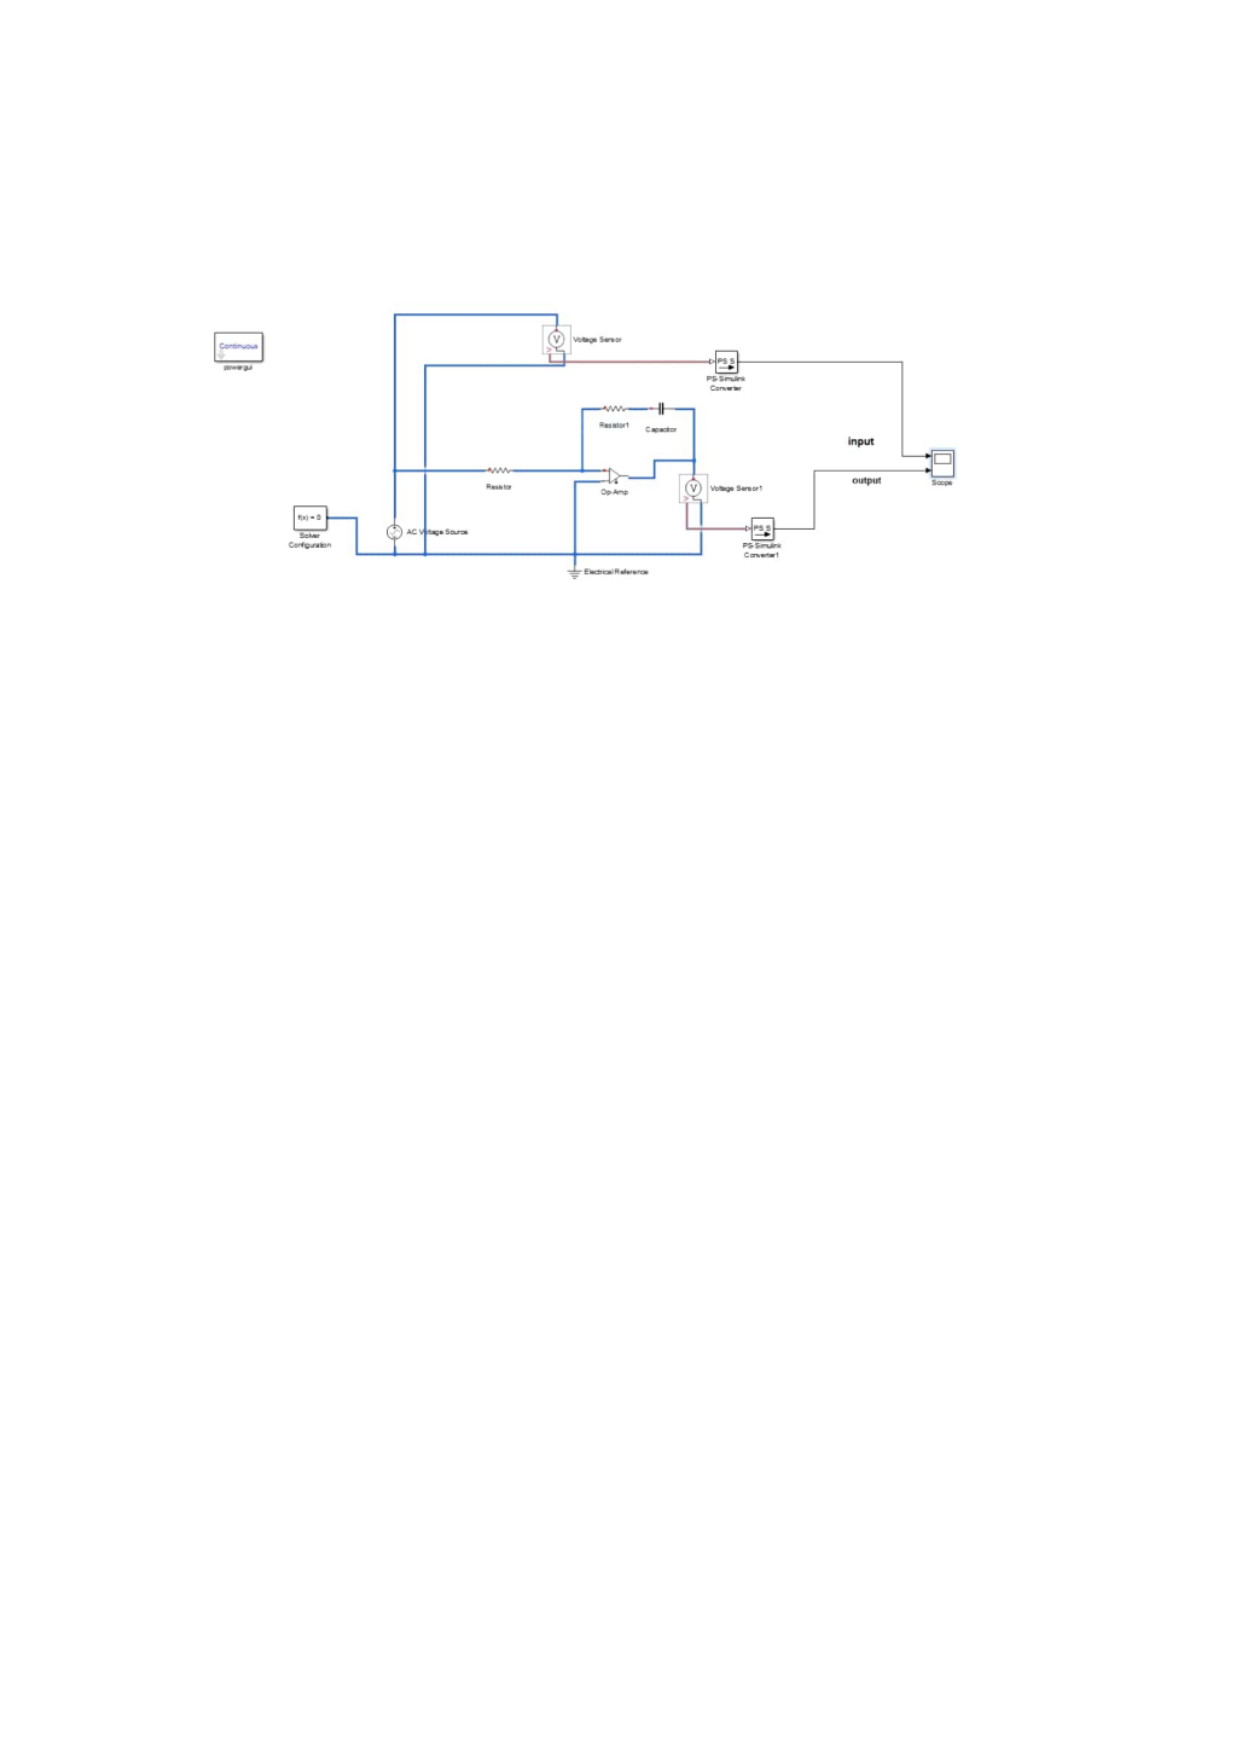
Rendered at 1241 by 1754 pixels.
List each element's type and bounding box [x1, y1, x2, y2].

picture [150, 150, 1091, 850]
